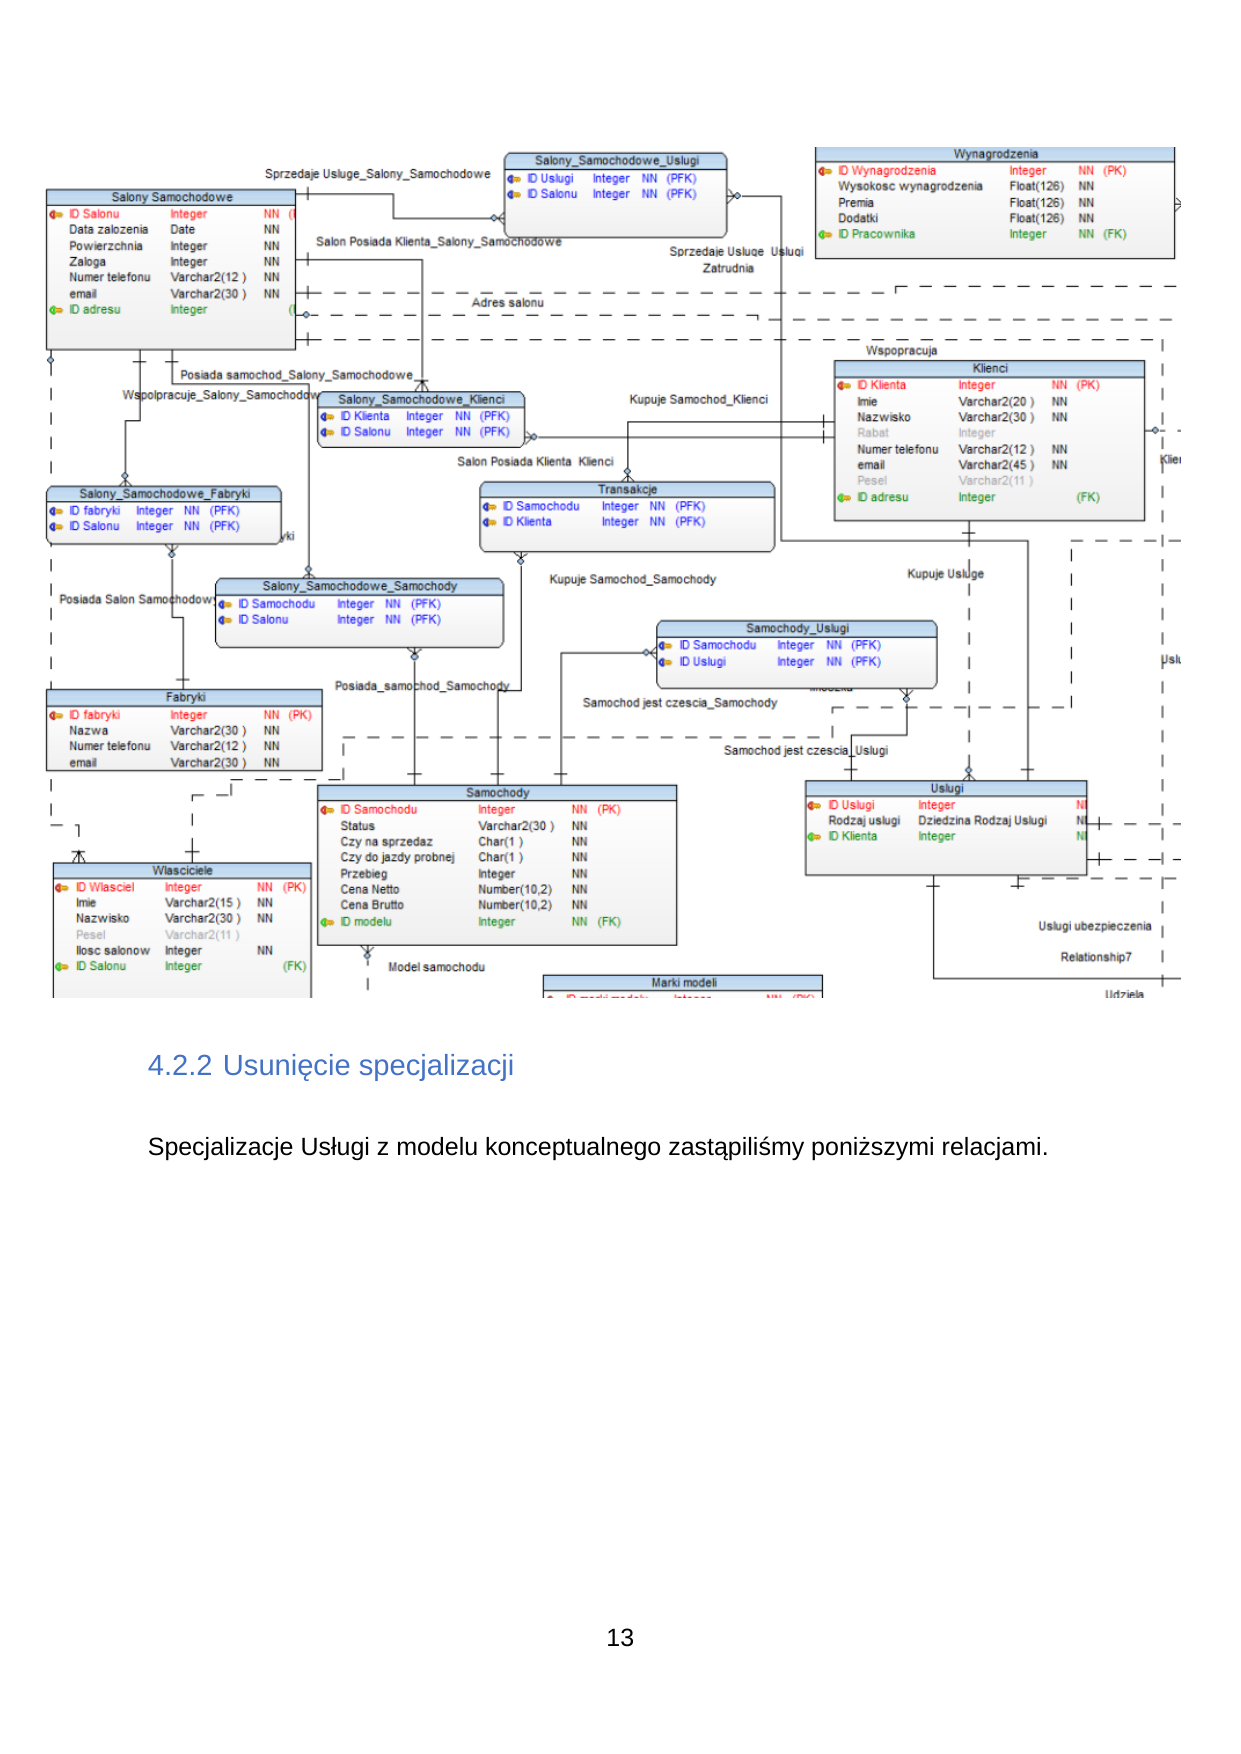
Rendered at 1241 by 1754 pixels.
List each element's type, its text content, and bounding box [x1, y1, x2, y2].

subtitle Usunięcie specjalizacji [148, 1048, 1093, 1082]
text Specjalizacje Usługi z modelu konceptualnego zastąpiliśmy poniższymi relacjami. [148, 1132, 1093, 1161]
picture [39, 147, 1181, 998]
